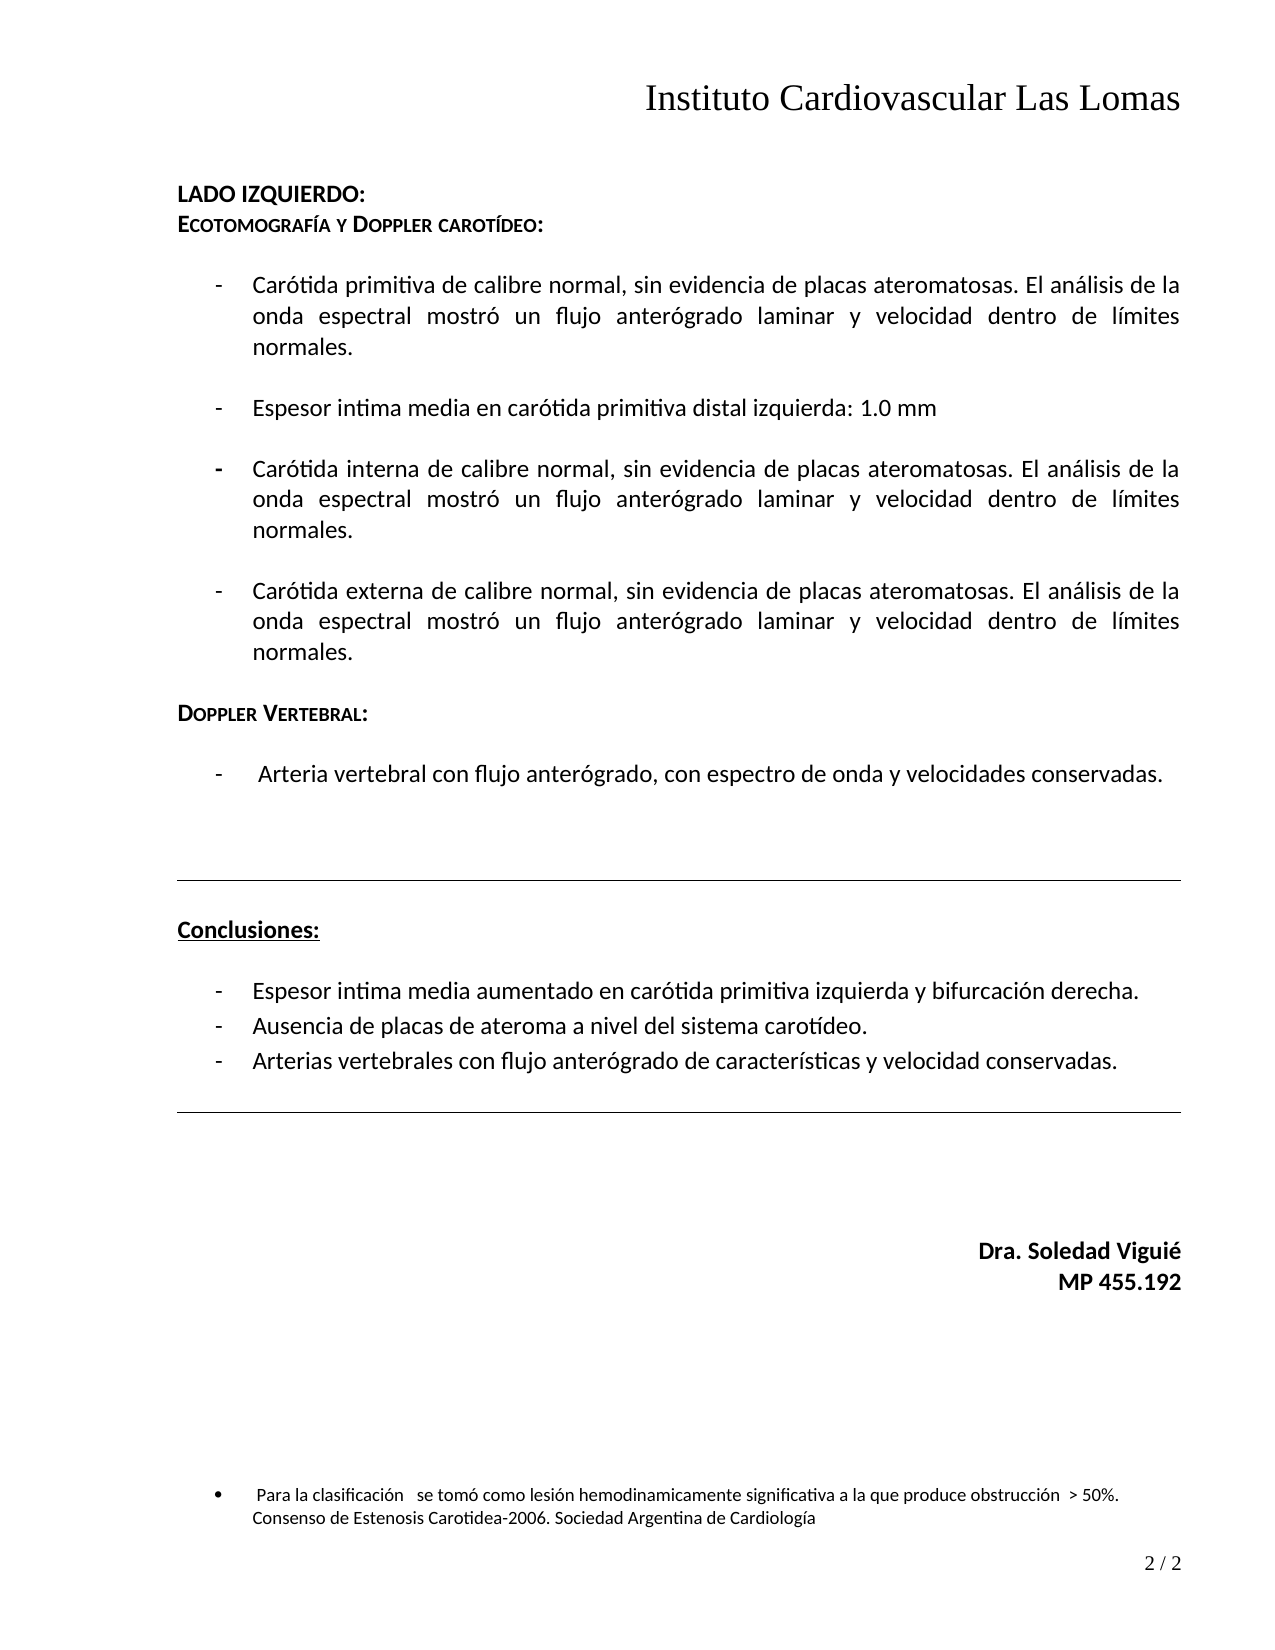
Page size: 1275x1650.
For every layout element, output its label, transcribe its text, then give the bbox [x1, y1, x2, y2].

list Arteria vertebral con flujo anterógrado, con espectro de onda y velocidades conservadas. [215, 758, 1181, 788]
list Ausencia de placas de ateroma a nivel del sistema carotídeo. [215, 1010, 1181, 1040]
text MP 455.192 [177, 1266, 1181, 1297]
text Doppler Vertebral: [177, 697, 1181, 727]
text Conclusiones: [177, 914, 1181, 944]
list Carótida externa de calibre normal, sin evidencia de placas ateromatosas. El análisis de la onda espectral mostró un flujo anterógrado laminar y velocidad dentro de límites normales. [215, 575, 1181, 666]
text Ecotomografía y Doppler carotídeo: [177, 209, 1181, 239]
list Espesor intima media en carótida primitiva distal izquierda: 1.0 mm [215, 392, 1181, 422]
text LADO IZQUIERDO: [177, 178, 1181, 209]
list Carótida primitiva de calibre normal, sin evidencia de placas ateromatosas. El análisis de la onda espectral mostró un flujo anterógrado laminar y velocidad dentro de límites normales. [215, 270, 1181, 361]
list Arterias vertebrales con flujo anterógrado de características y velocidad conservadas. [215, 1045, 1181, 1075]
text Dra. Soledad Viguié [177, 1236, 1181, 1266]
list Carótida interna de calibre normal, sin evidencia de placas ateromatosas. El análisis de la onda espectral mostró un flujo anterógrado laminar y velocidad dentro de límites normales. [215, 453, 1181, 544]
list Espesor intima media aumentado en carótida primitiva izquierda y bifurcación derecha. [215, 975, 1181, 1005]
